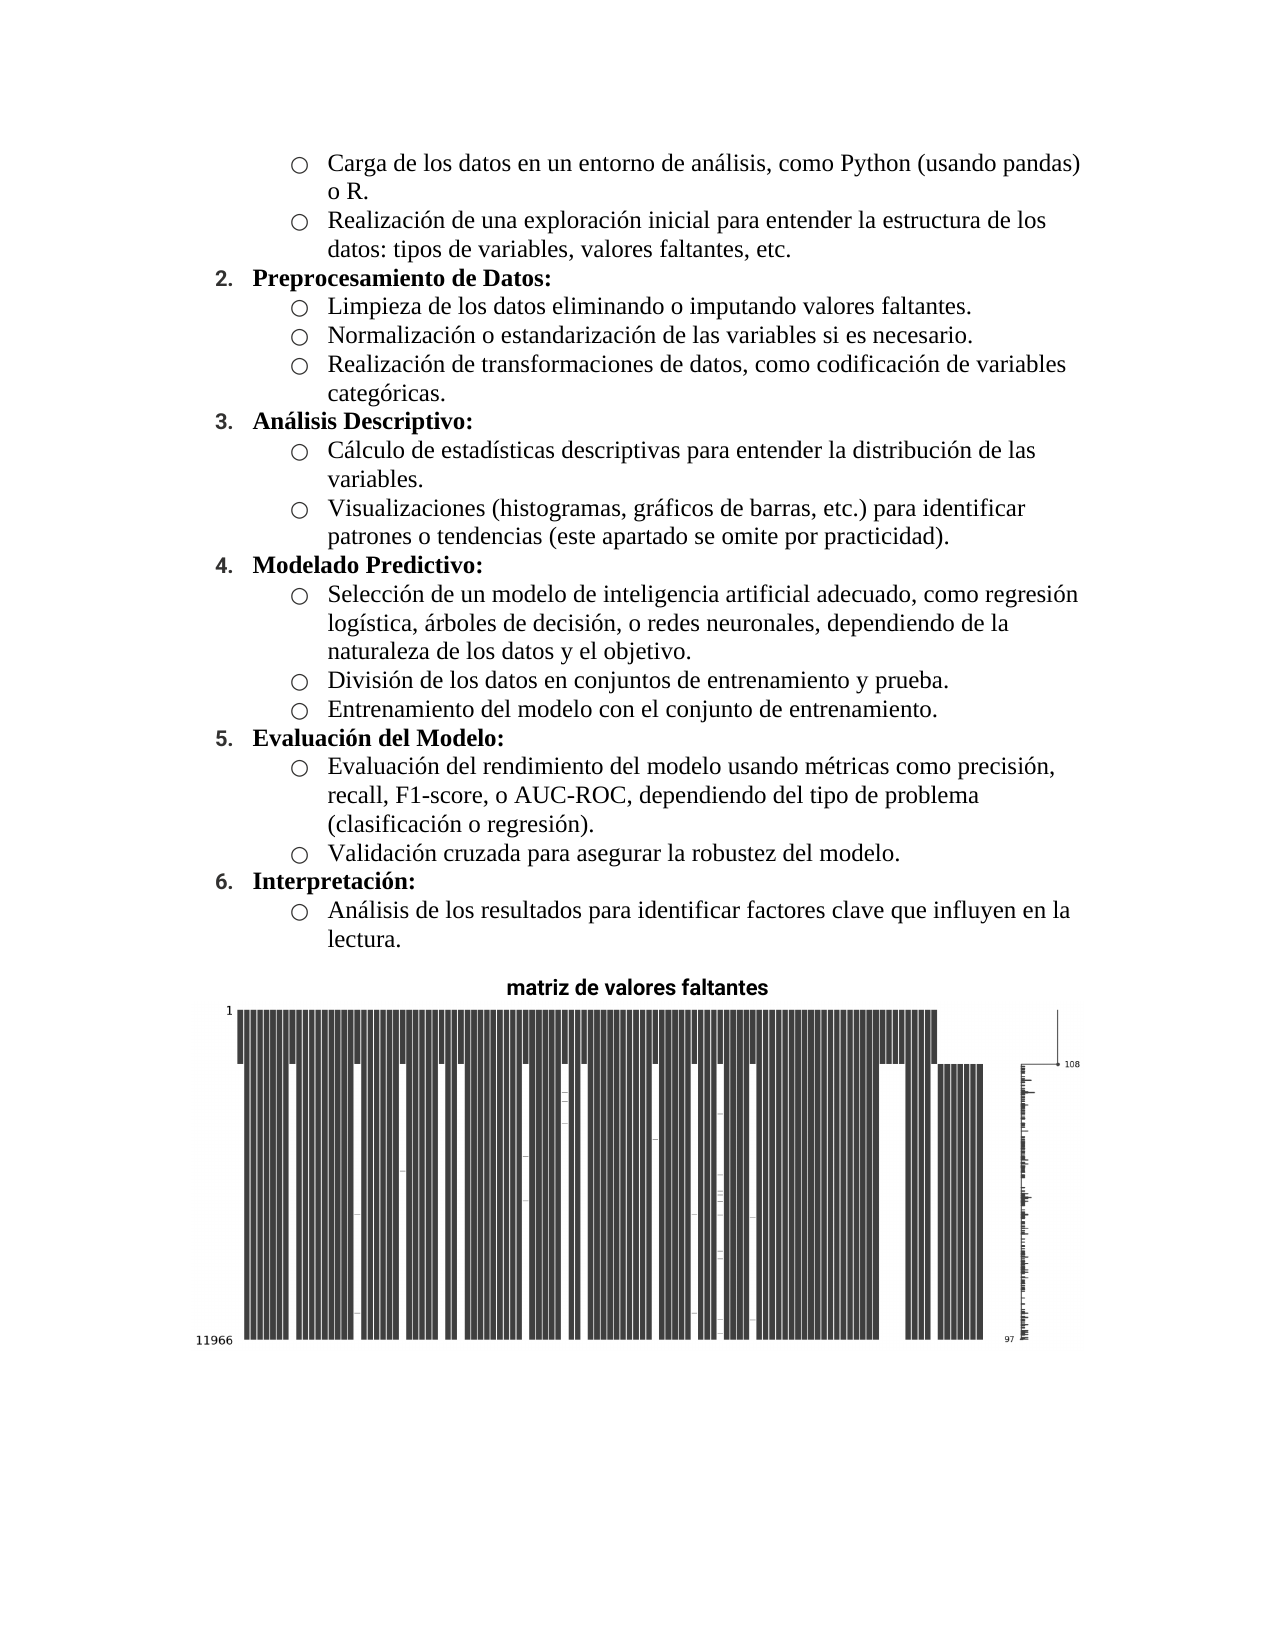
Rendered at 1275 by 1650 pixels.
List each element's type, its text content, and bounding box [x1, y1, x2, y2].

list Validación cruzada para asegurar la robustez del modelo. [290, 838, 1098, 866]
list Evaluación del Modelo: [215, 723, 1098, 751]
list Modelado Predictivo: [215, 550, 1098, 579]
list Evaluación del rendimiento del modelo usando métricas como precisión, recall, F1-score, o AUC-ROC, dependiendo del tipo de problema (clasificación o regresión). [290, 751, 1098, 838]
list Carga de los datos en un entorno de análisis, como Python (usando pandas) o R. [290, 148, 1098, 205]
list Preprocesamiento de Datos: [215, 263, 1098, 291]
list Limpieza de los datos eliminando o imputando valores faltantes. [290, 291, 1098, 320]
list Entrenamiento del modelo con el conjunto de entrenamiento. [290, 694, 1098, 723]
list Cálculo de estadísticas descriptivas para entender la distribución de las variables. [290, 435, 1098, 493]
list Realización de transformaciones de datos, como codificación de variables categóricas. [290, 349, 1098, 406]
list Visualizaciones (histogramas, gráficos de barras, etc.) para identificar patrones o tendencias (este apartado se omite por practicidad). [290, 493, 1098, 550]
list Análisis Descriptivo: [215, 406, 1098, 435]
list Análisis de los resultados para identificar factores clave que influyen en la lectura. [290, 895, 1098, 953]
list Interpretación: [215, 866, 1098, 895]
list Normalización o estandarización de las variables si es necesario. [290, 320, 1098, 349]
list Selección de un modelo de inteligencia artificial adecuado, como regresión logística, árboles de decisión, o redes neuronales, dependiendo de la naturaleza de los datos y el objetivo. [290, 579, 1098, 665]
list División de los datos en conjuntos de entrenamiento y prueba. [290, 665, 1098, 694]
picture [191, 1001, 1084, 1351]
list Realización de una exploración inicial para entender la estructura de los datos: tipos de variables, valores faltantes, etc. [290, 205, 1098, 263]
